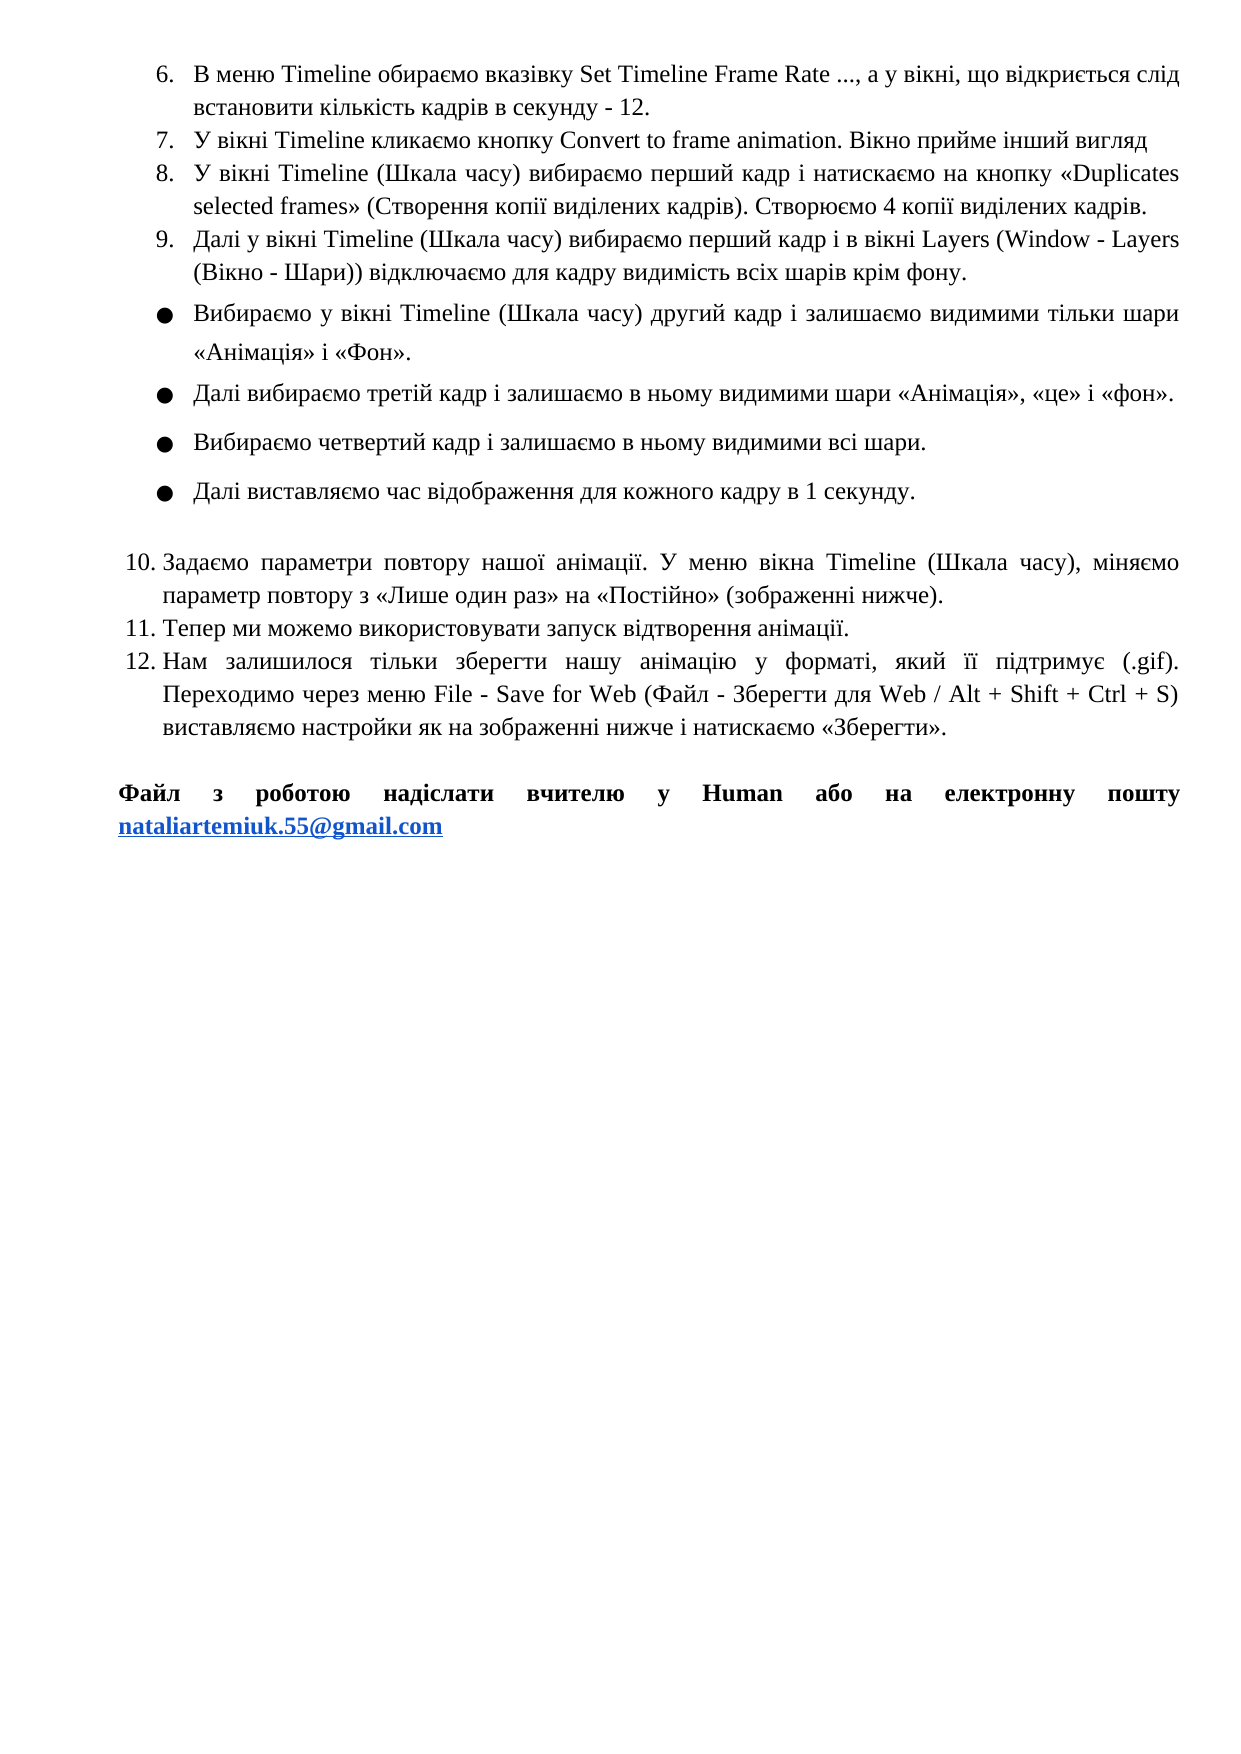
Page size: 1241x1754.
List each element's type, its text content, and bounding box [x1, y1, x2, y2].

list В меню Timeline обираємо вказівку Set Timeline Frame Rate ..., а у вікні, що відкриється слід встановити кількість кадрів в секунду - 12. [156, 59, 1181, 121]
list Вибираємо четвертий кадр і залишаємо в ньому видимими всі шари. [156, 419, 1181, 462]
list У вікні Timeline (Шкала часу) вибираємо перший кадр і натискаємо на кнопку «Duplicates selected frames» (Створення копії виділених кадрів). Створюємо 4 копії виділених кадрів. [156, 158, 1181, 220]
list Вибираємо у вікні Timeline (Шкала часу) другий кадр і залишаємо видимими тільки шари «Анімація» і «Фон». [156, 290, 1181, 366]
list Нам залишилося тільки зберегти нашу анімацію у форматі, який її підтримує (.gif). Переходимо через меню File - Save for Web (Файл - Зберегти для Web / Alt + Shift + Ctrl + S) виставляємо настройки як на зображенні нижче і натискаємо «Зберегти». [125, 646, 1181, 741]
list Далі виставляємо час відображення для кожного кадру в 1 секунду. [156, 468, 1181, 511]
list Далі вибираємо третій кадр і залишаємо в ньому видимими шари «Анімація», «це» і «фон». [156, 370, 1181, 413]
list У вікні Timeline кликаємо кнопку Convert to frame animation. Вікно прийме інший вигляд [156, 125, 1181, 154]
text Файл з роботою надіслати вчителю у Human або на електронну пошту nataliartemiuk.55@gmail.com [118, 778, 1181, 839]
list Далі у вікні Timeline (Шкала часу) вибираємо перший кадр і в вікні Layers (Window - Layers (Вікно - Шари)) відключаємо для кадру видимість всіх шарів крім фону. [156, 224, 1181, 286]
list Тепер ми можемо використовувати запуск відтворення анімації. [125, 613, 1181, 641]
list Задаємо параметри повтору нашої анімації. У меню вікна Timeline (Шкала часу), міняємо параметр повтору з «Лише один раз» на «Постійно» (зображенні нижче). [125, 547, 1181, 608]
